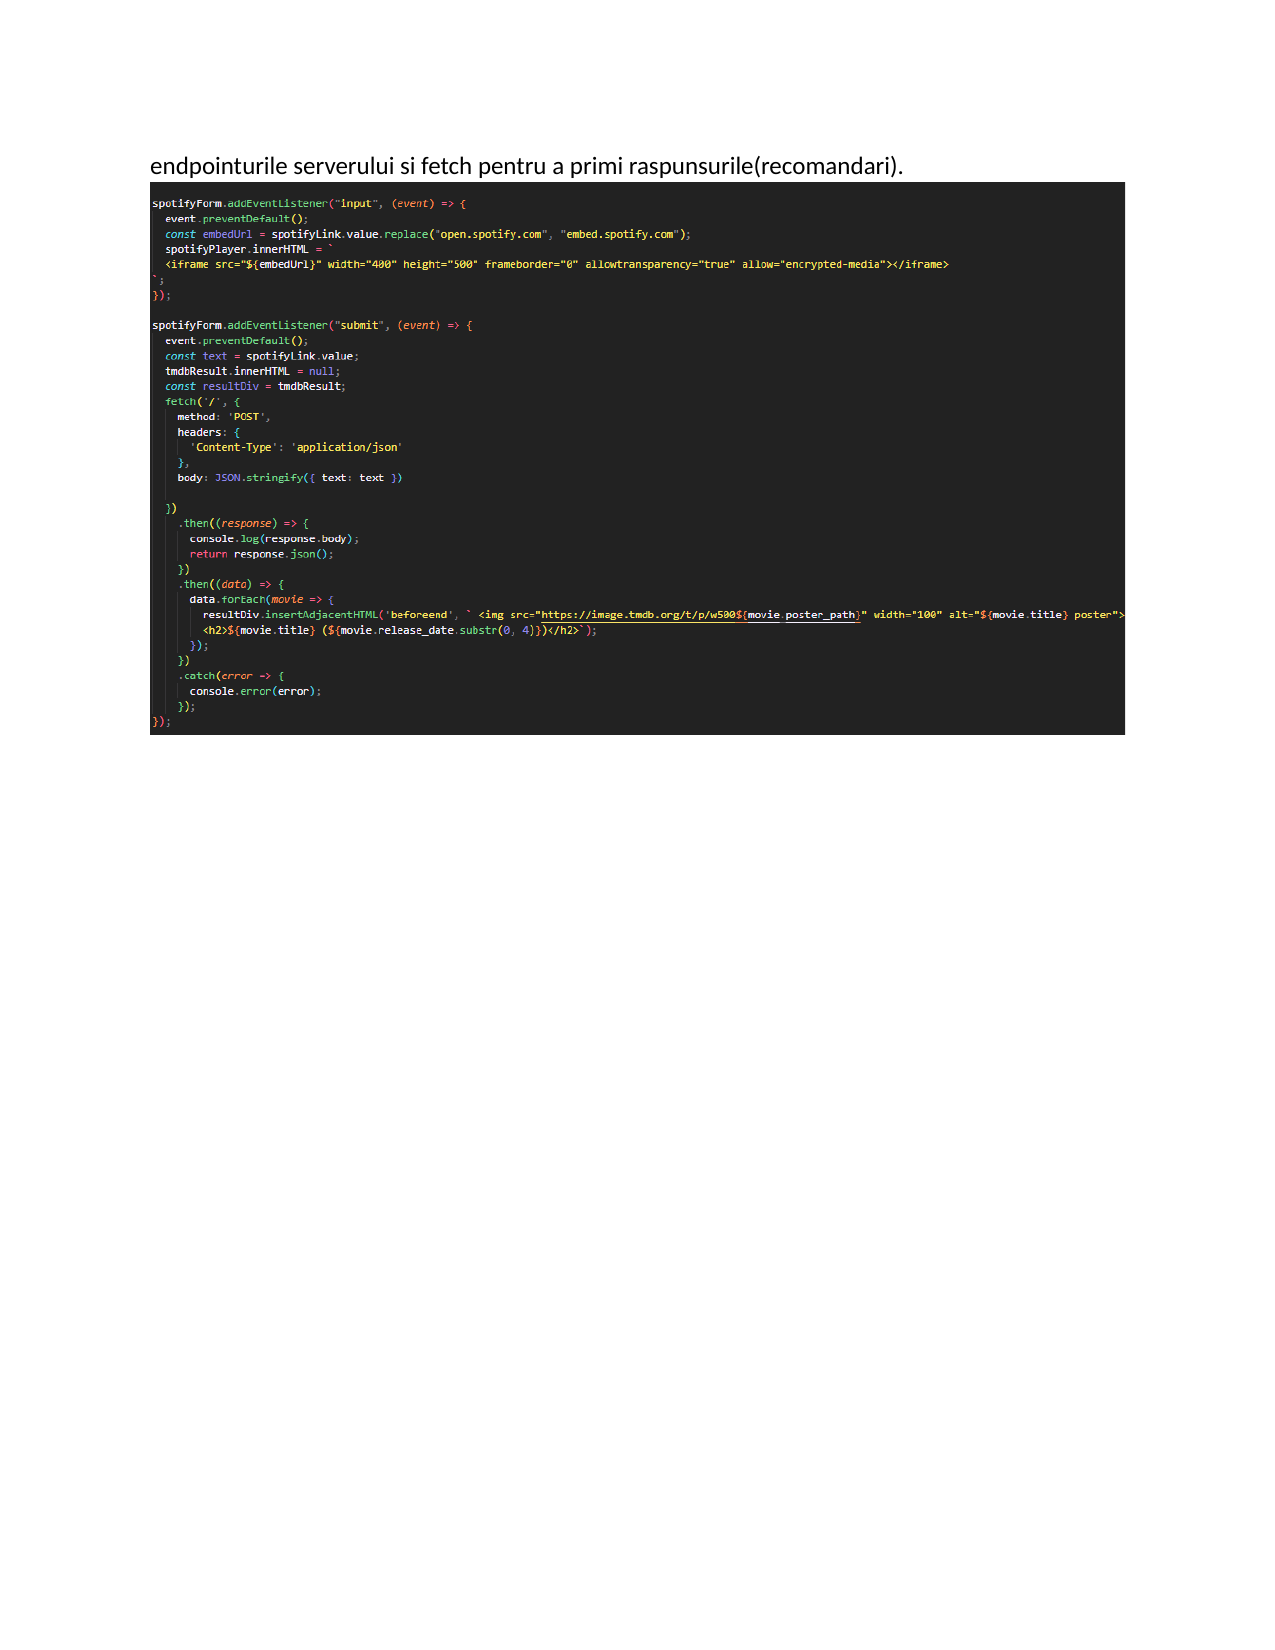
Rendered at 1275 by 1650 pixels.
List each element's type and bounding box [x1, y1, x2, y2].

picture [150, 182, 1125, 735]
text [150, 150, 1125, 182]
